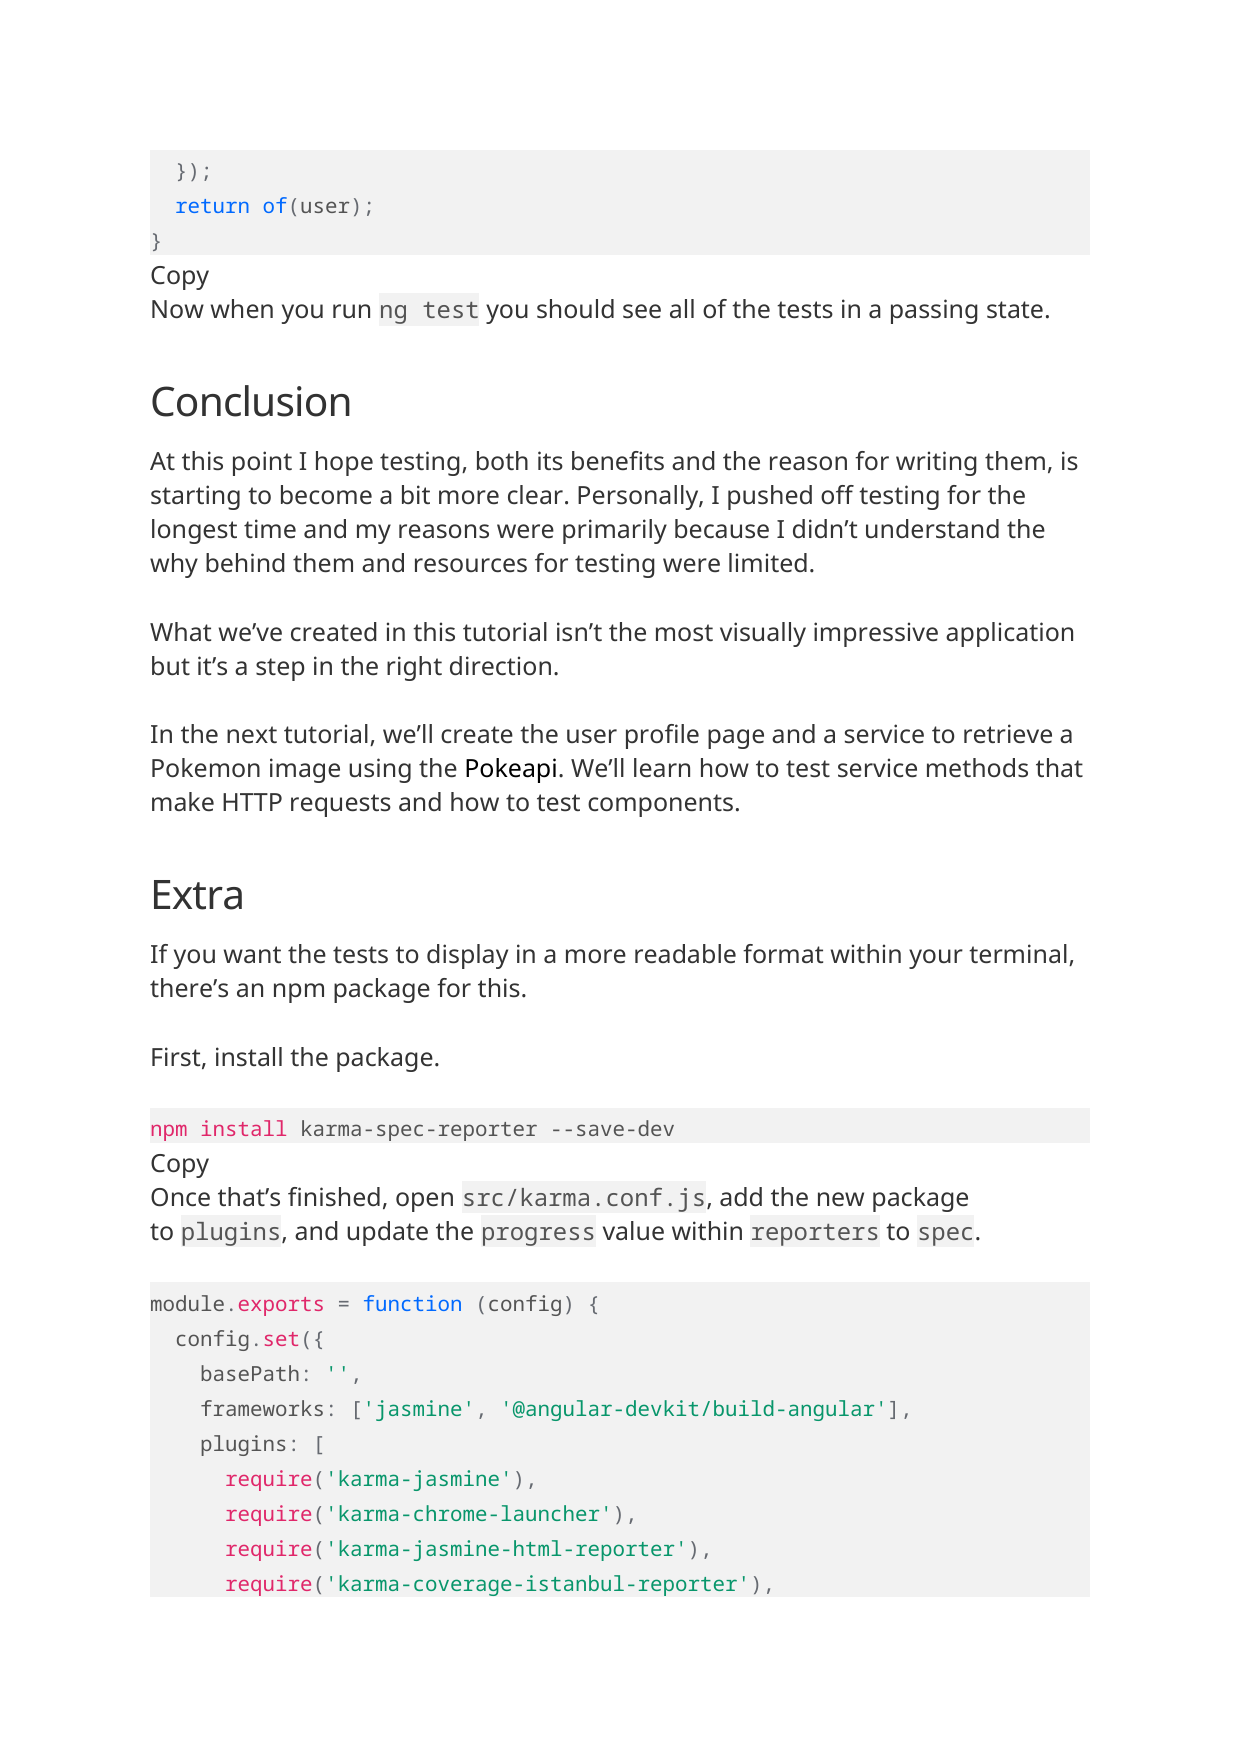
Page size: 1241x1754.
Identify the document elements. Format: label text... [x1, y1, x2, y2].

text basePath: '', [150, 1352, 1090, 1387]
text What we’ve created in this tutorial isn’t the most visually impressive application but it’s a step in the right direction. [150, 614, 1090, 682]
text return of(user); [150, 185, 1090, 220]
text At this point I hope testing, both its benefits and the reason for writing them, is starting to become a bit more clear. Personally, I pushed off testing for the longest time and my reasons were primarily because I didn’t understand the why behind them and resources for testing were limited. [150, 444, 1090, 580]
text frameworks: ['jasmine', '@angular-devkit/build-angular'], [150, 1387, 1090, 1422]
text module.exports = function (config) { [150, 1282, 1090, 1317]
text If you want the tests to display in a more readable format within your terminal, there’s an npm package for this. [150, 937, 1090, 1005]
text First, install the package. [150, 1039, 1090, 1073]
text npm install karma-spec-reporter --save-dev [150, 1108, 1090, 1143]
text Copy [150, 258, 1090, 292]
text }); [150, 150, 1090, 185]
text Conclusion [150, 373, 1090, 428]
text require('karma-jasmine'), [150, 1457, 1090, 1492]
text } [150, 220, 1090, 255]
text require('karma-chrome-launcher'), [150, 1492, 1090, 1527]
text config.set({ [150, 1317, 1090, 1352]
text Once that’s finished, open src/karma.conf.js, add the new package to plugins, and update the progress value within reporters to spec. [150, 1180, 1090, 1248]
text Extra [150, 866, 1090, 921]
text In the next tutorial, we’ll create the user profile page and a service to retrieve a Pokemon image using the Pokeapi. We’ll learn how to test service methods that make HTTP requests and how to test components. [150, 717, 1090, 819]
text Copy [150, 1146, 1090, 1180]
text require('karma-jasmine-html-reporter'), [150, 1527, 1090, 1562]
text plugins: [ [150, 1422, 1090, 1457]
text require('karma-coverage-istanbul-reporter'), [150, 1562, 1090, 1597]
text Now when you run ng test you should see all of the tests in a passing state. [150, 292, 1090, 326]
